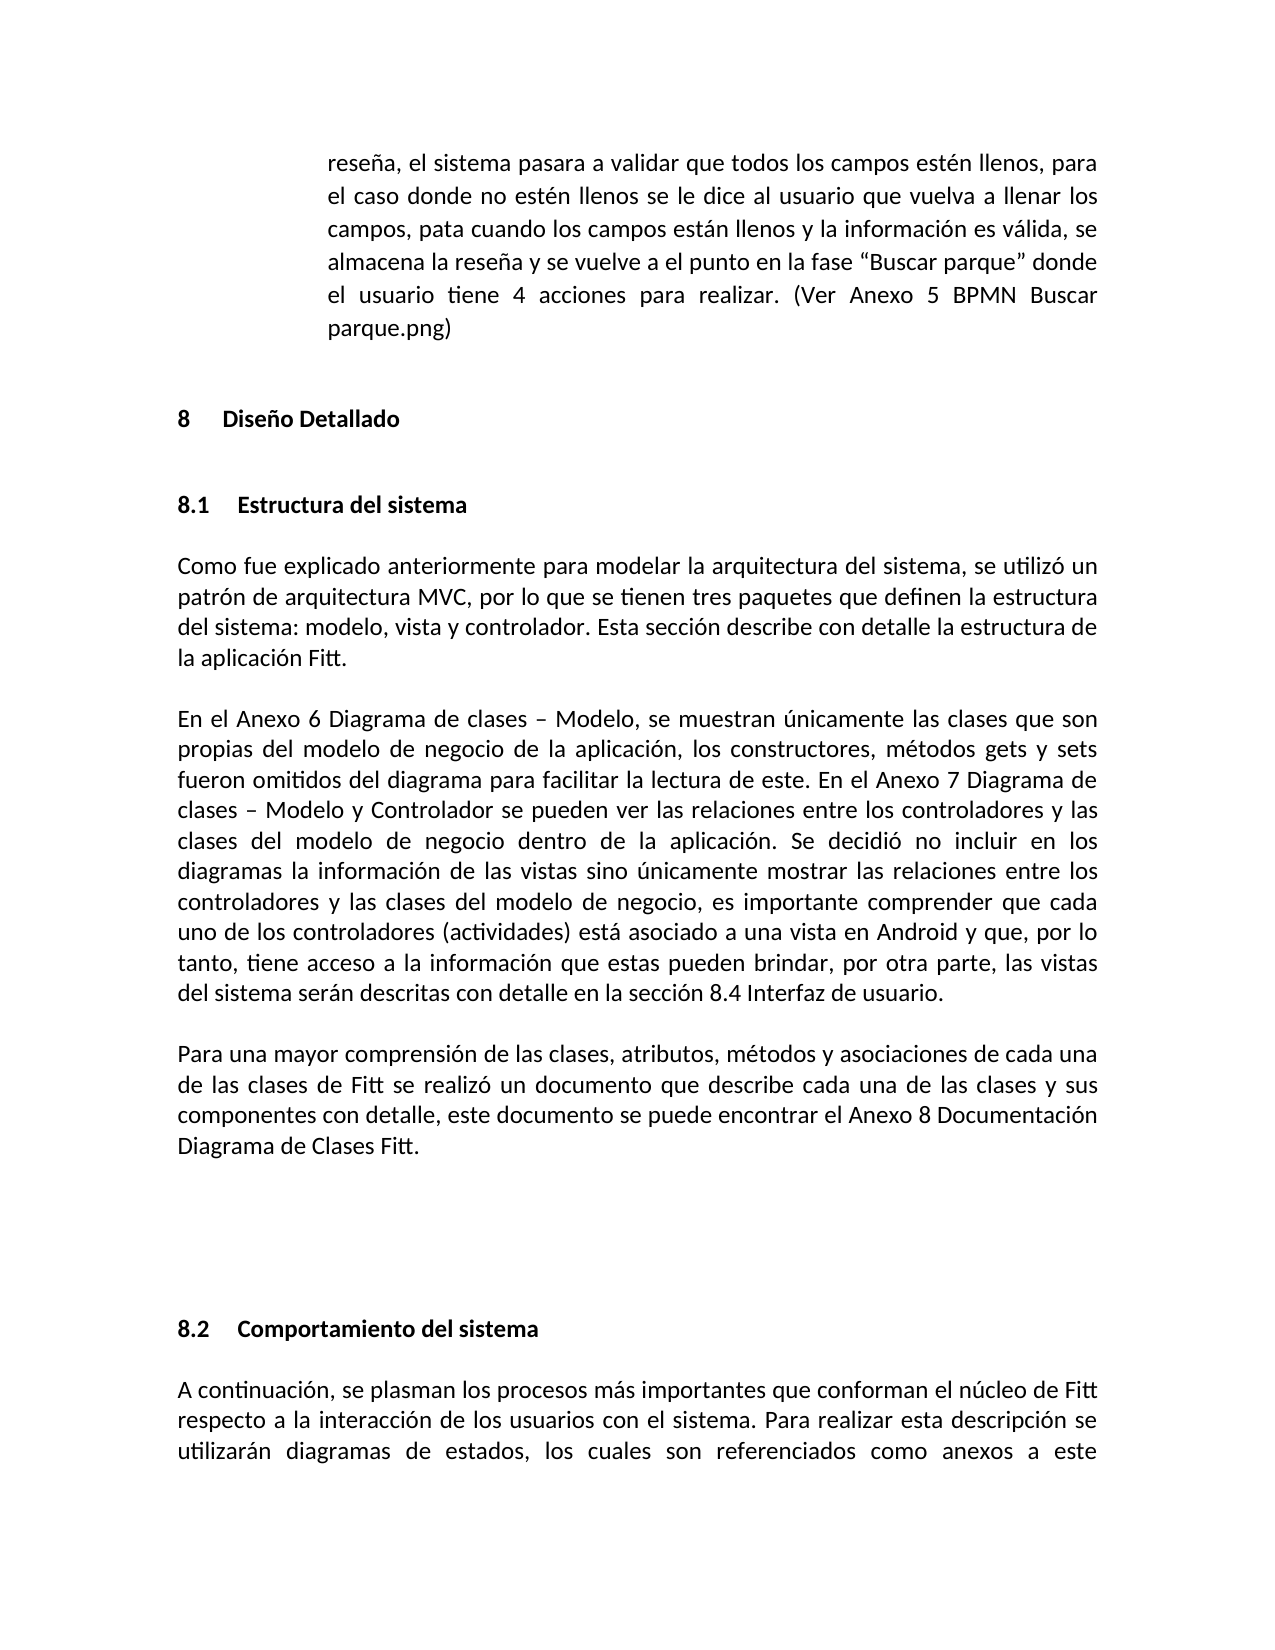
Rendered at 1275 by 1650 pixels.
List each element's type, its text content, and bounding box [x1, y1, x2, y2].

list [290, 148, 1098, 343]
text En el Anexo 6 Diagrama de clases – Modelo, se muestran únicamente las clases que son propias del modelo de negocio de la aplicación, los constructores, métodos gets y sets fueron omitidos del diagrama para facilitar la lectura de este. En el Anexo 7 Diagrama de clases – Modelo y Controlador se pueden ver las relaciones entre los controladores y las clases del modelo de negocio dentro de la aplicación. Se decidió no incluir en los diagramas la información de las vistas sino únicamente mostrar las relaciones entre los controladores y las clases del modelo de negocio, es importante comprender que cada uno de los controladores (actividades) está asociado a una vista en Android y que, por lo tanto, tiene acceso a la información que estas pueden brindar, por otra parte, las vistas del sistema serán descritas con detalle en la sección 8.4 Interfaz de usuario. [177, 703, 1098, 1008]
subtitle Diseño Detallado [177, 403, 1098, 433]
text Como fue explicado anteriormente para modelar la arquitectura del sistema, se utilizó un patrón de arquitectura MVC, por lo que se tienen tres paquetes que definen la estructura del sistema: modelo, vista y controlador. Esta sección describe con detalle la estructura de la aplicación Fitt. [177, 550, 1098, 672]
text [177, 1374, 1098, 1466]
subtitle Estructura del sistema [177, 489, 1098, 519]
text Para una mayor comprensión de las clases, atributos, métodos y asociaciones de cada una de las clases de Fitt se realizó un documento que describe cada una de las clases y sus componentes con detalle, este documento se puede encontrar el Anexo 8 Documentación Diagrama de Clases Fitt. [177, 1038, 1098, 1161]
subtitle Comportamiento del sistema [177, 1313, 1098, 1344]
